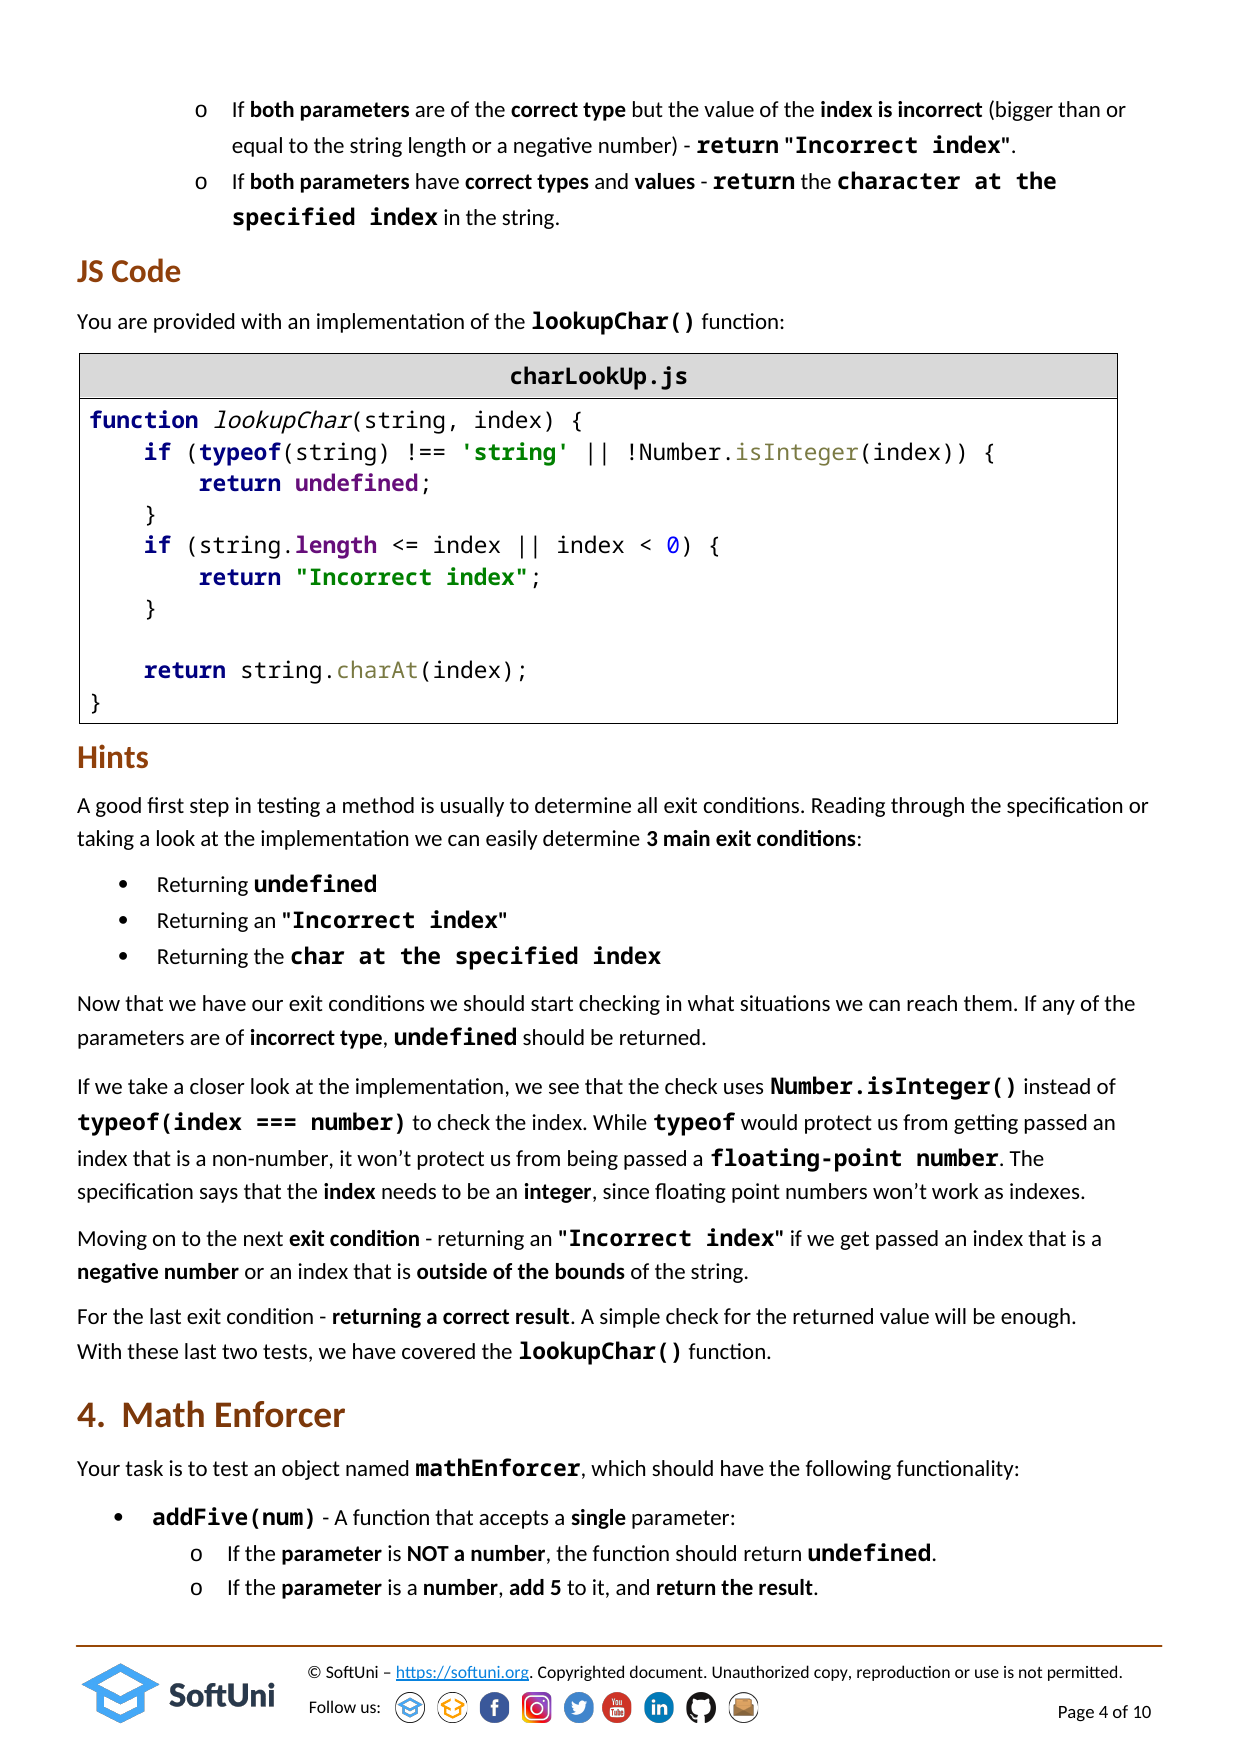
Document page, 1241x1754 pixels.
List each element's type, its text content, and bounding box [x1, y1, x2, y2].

list If both parameters have correct types and values - return the character at the specified index in the string. [194, 165, 1163, 232]
table_cell function lookupChar(string, index) { if (typeof(string) !== 'string' || !Number.isInteger(index)) { return undefined; } if (string.length <= index || index < 0) { return "Incorrect index"; } return string.charAt(index); } [80, 399, 1117, 723]
subtitle Math Enforcer [77, 1391, 1163, 1437]
list Returning undefined [119, 868, 1163, 899]
picture [728, 1692, 759, 1723]
list If the parameter is a number, add 5 to it, and return the result. [189, 1573, 1163, 1602]
text You are provided with an implementation of the lookupChar() function: [77, 305, 1163, 336]
text For the last exit condition - returning a correct result. A simple check for the returned value will be enough. With these last two tests, we have covered the lookupChar() function. [77, 1302, 1163, 1366]
picture [686, 1692, 716, 1723]
list Returning an "Incorrect index" [119, 904, 1163, 936]
table_header charLookUp.js [80, 354, 1117, 397]
picture [602, 1692, 632, 1723]
text If we take a closer look at the implementation, we see that the check uses Number.isInteger() instead of typeof(index === number) to check the index. While typeof would protect us from getting passed an index that is a non-number, it won’t protect us from being passed a floating-point number. The specification says that the index needs to be an integer, since floating point numbers won’t work as indexes. [77, 1070, 1163, 1205]
picture [644, 1692, 653, 1701]
text А good first step in testing a method is usually to determine all exit conditions. Reading through the specification or taking a look at the implementation we can easily determine 3 main exit conditions: [77, 791, 1163, 852]
text Now that we have our exit conditions we should start checking in what situations we can reach them. If any of the parameters are of incorrect type, undefined should be returned. [77, 989, 1163, 1053]
picture [75, 1658, 281, 1729]
text Moving on to the next exit condition - returning an "Incorrect index" if we get passed an index that is a negative number or an index that is outside of the bounds of the string. [77, 1222, 1163, 1285]
text Your task is to test an object named mathEnforcer, which should have the following functionality: [77, 1452, 1163, 1484]
picture [658, 1705, 667, 1714]
picture [479, 1692, 510, 1723]
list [189, 1537, 1163, 1568]
picture [665, 1714, 674, 1723]
picture [564, 1692, 594, 1723]
picture [437, 1692, 468, 1723]
list If both parameters are of the correct type but the value of the index is incorrect (bigger than or equal to the string length or a negative number) - return "Incorrect index". [194, 95, 1163, 161]
picture [665, 1692, 674, 1701]
list Returning the char at the specified index [119, 940, 1163, 971]
subtitle Hints [77, 736, 1163, 777]
picture [644, 1714, 653, 1723]
picture [522, 1692, 552, 1723]
subtitle JS Code [77, 250, 1163, 290]
list addFive(num) - A function that accepts a single parameter: [114, 1501, 1163, 1532]
picture [395, 1692, 425, 1723]
